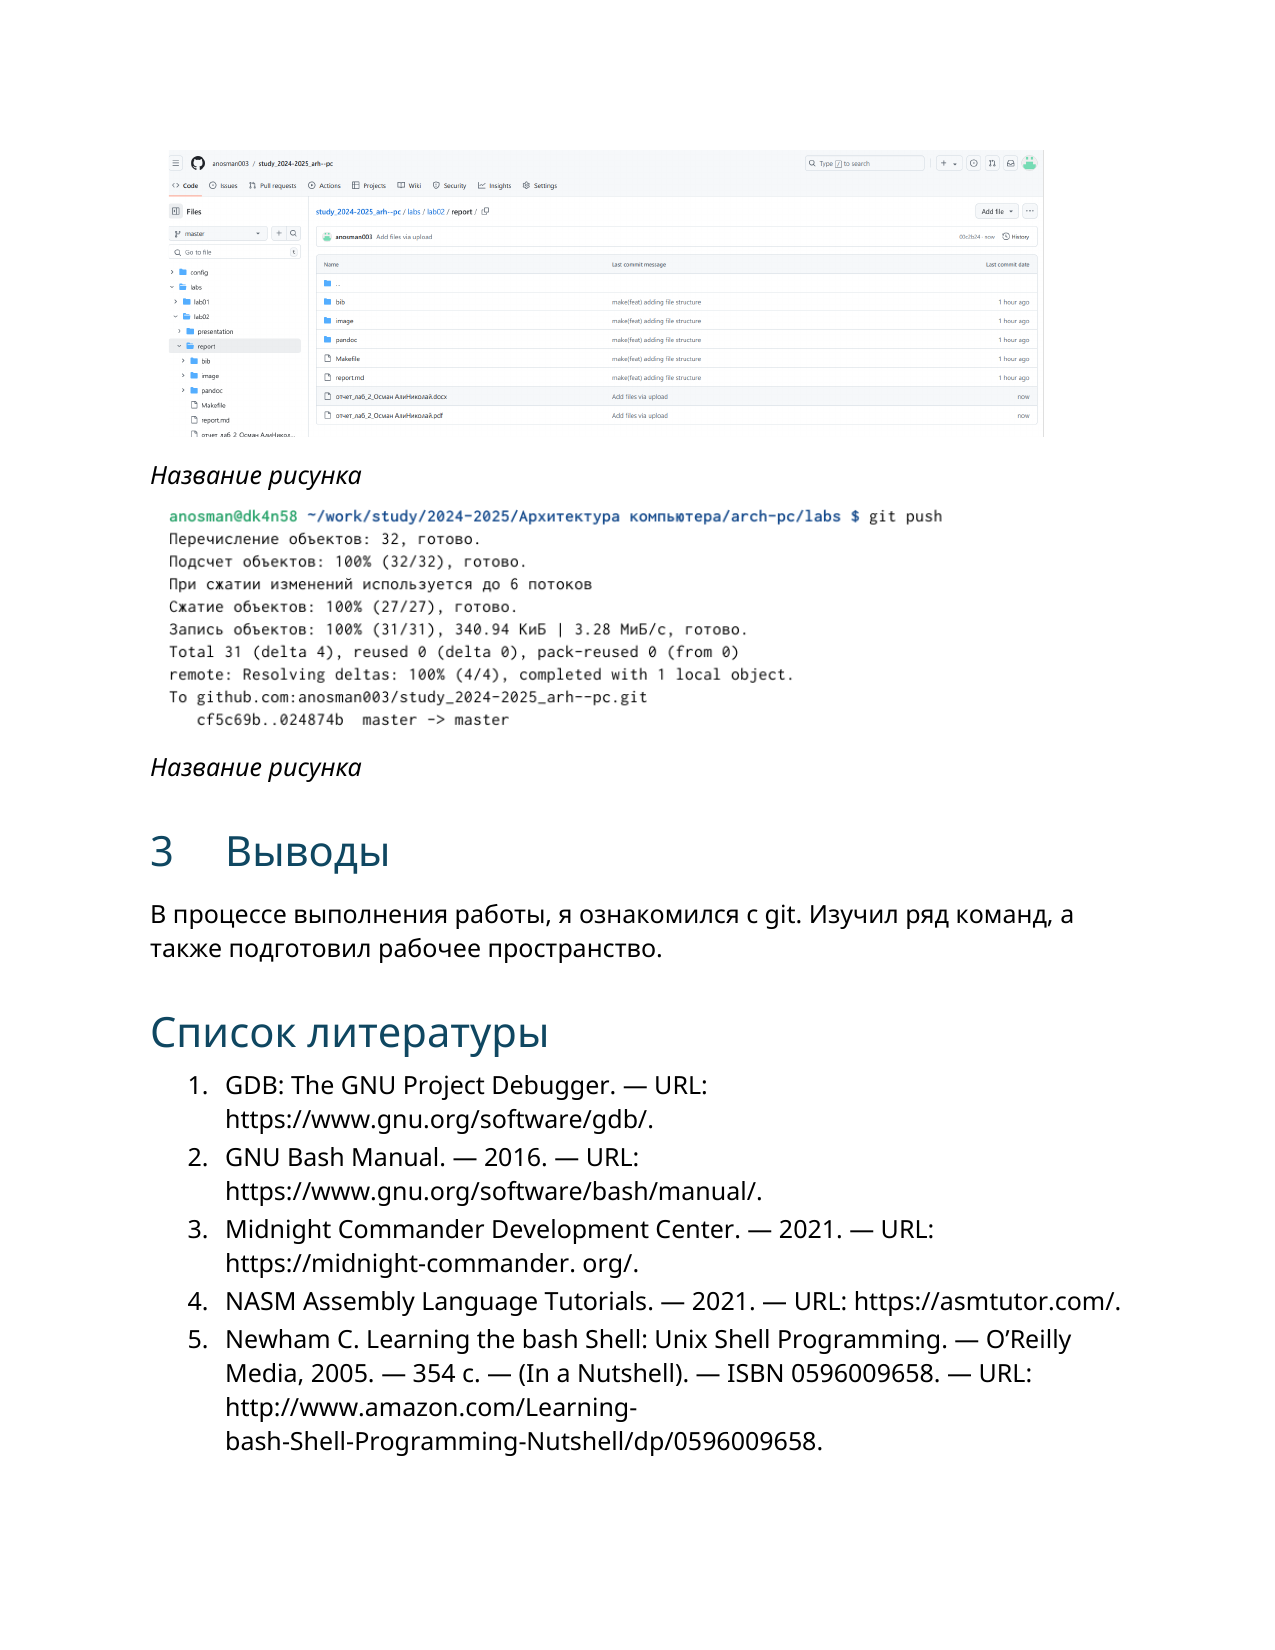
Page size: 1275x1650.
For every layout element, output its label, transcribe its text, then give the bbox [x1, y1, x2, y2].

list GNU Bash Manual. — 2016. — URL: https://www.gnu.org/software/bash/manual/. [187, 1140, 1125, 1208]
picture [168, 150, 1044, 437]
subtitle Список литературы [150, 1003, 1125, 1059]
list Midnight Commander Development Center. — 2021. — URL: https://midnight-commander. org/. [187, 1212, 1125, 1280]
list GDB: The GNU Project Debugger. — URL: https://www.gnu.org/software/gdb/. [187, 1068, 1125, 1136]
text В процессе выполнения работы, я ознакомился с git. Изучил ряд команд, а также подготовил рабочее пространство. [150, 897, 1125, 965]
list Newham C. Learning the bash Shell: Unix Shell Programming. — O’Reilly Media, 2005. — 354 с. — (In a Nutshell). — ISBN 0596009658. — URL: http://www.amazon.com/Learning- bash-Shell-Programming-Nutshell/dp/0596009658. [187, 1321, 1125, 1457]
text Название рисунка [150, 750, 1125, 784]
text Название рисунка [150, 458, 1125, 492]
picture [168, 504, 1044, 730]
subtitle 3 Выводы [150, 822, 1125, 878]
list NASM Assembly Language Tutorials. — 2021. — URL: https://asmtutor.com/. [187, 1283, 1125, 1317]
